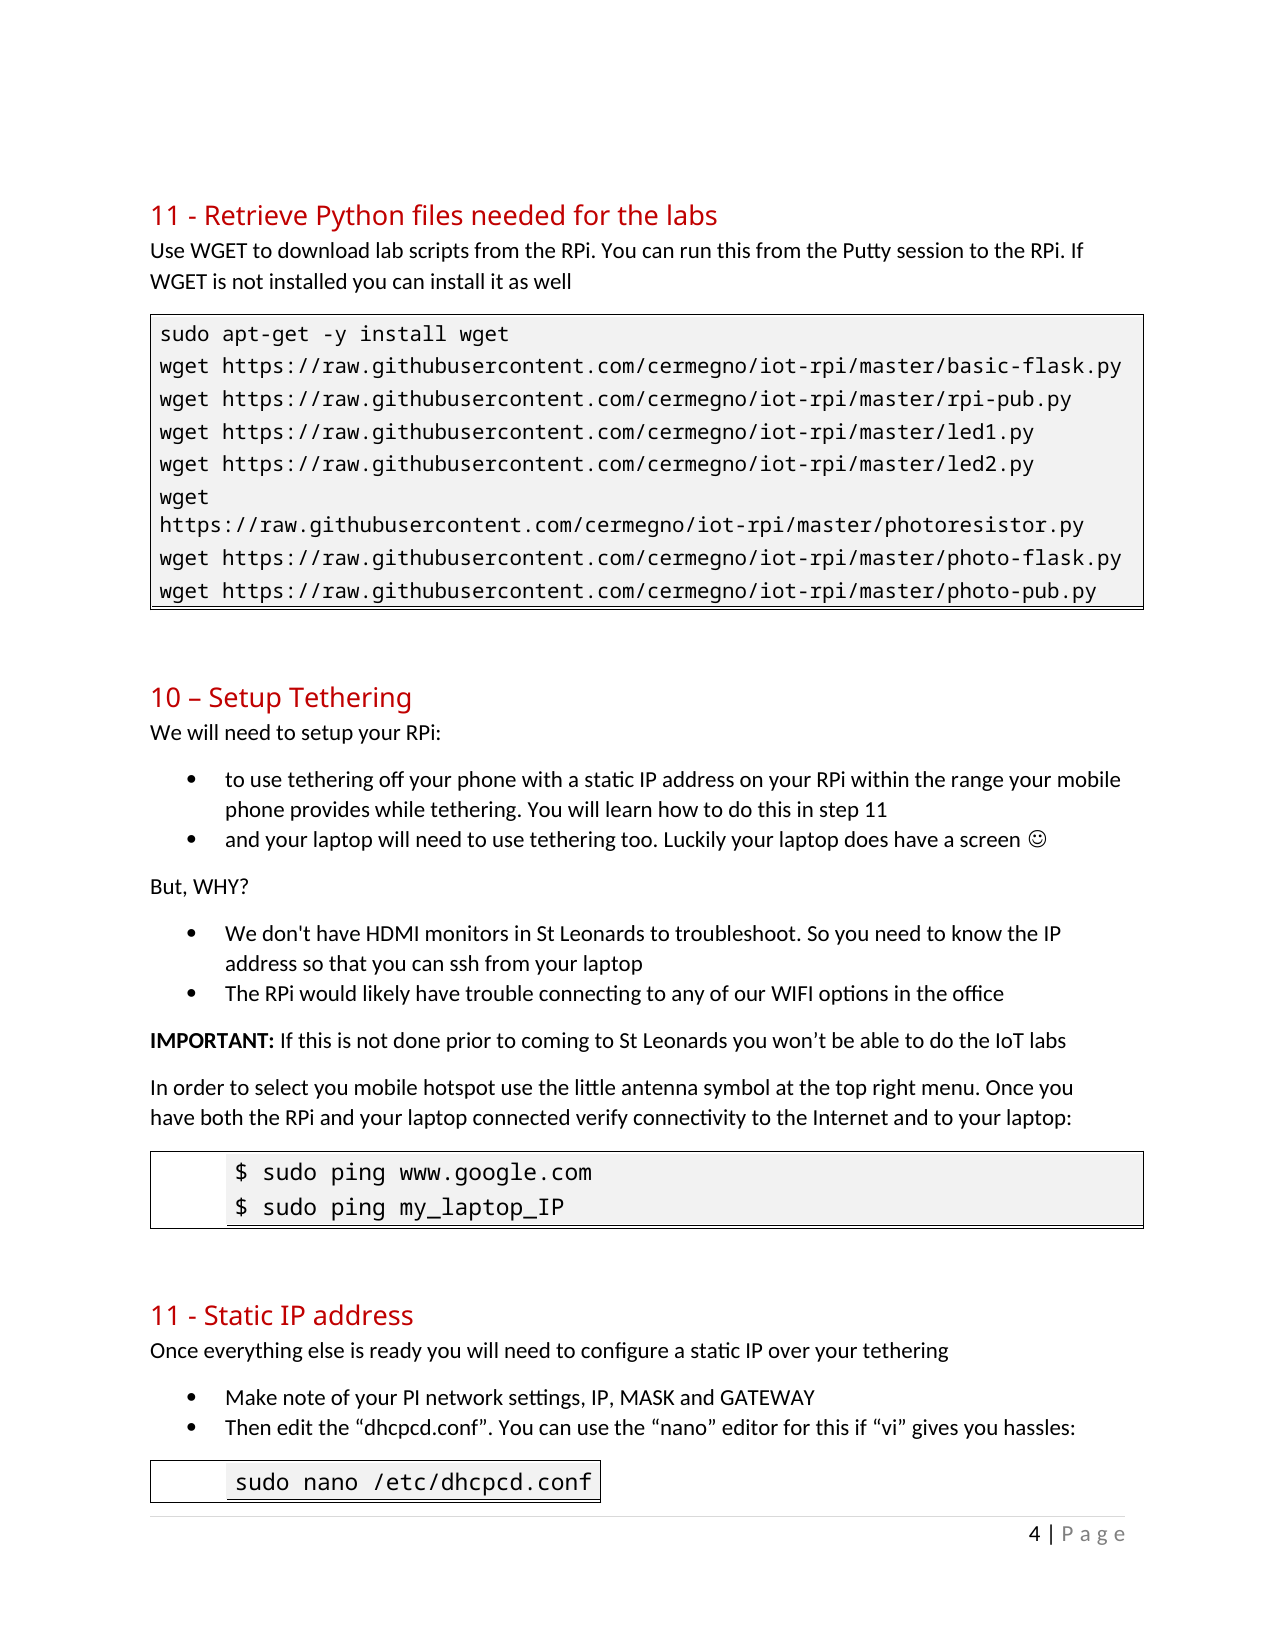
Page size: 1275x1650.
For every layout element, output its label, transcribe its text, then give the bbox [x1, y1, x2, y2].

text wget https://raw.githubusercontent.com/cermegno/iot-rpi/master/rpi-pub.py [151, 382, 1143, 413]
text IMPORTANT: If this is not done prior to coming to St Leonards you won’t be able to do the IoT labs [150, 1026, 1125, 1054]
text wget https://raw.githubusercontent.com/cermegno/iot-rpi/master/photo-pub.py [151, 574, 1143, 606]
list Make note of your PI network settings, IP, MASK and GATEWAY [187, 1383, 1125, 1411]
subtitle 11 - Retrieve Python files needed for the labs [150, 197, 1125, 234]
list The RPi would likely have trouble connecting to any of our WIFI options in the office [187, 979, 1125, 1008]
text We will need to setup your RPi: [150, 718, 1125, 746]
list to use tethering off your phone with a static IP address on your RPi within the range your mobile phone provides while tethering. You will learn how to do this in step 11 [187, 765, 1125, 823]
text In order to select you mobile hotspot use the little antenna symbol at the top right menu. Once you have both the RPi and your laptop connected verify connectivity to the Internet and to your laptop: [150, 1073, 1125, 1132]
text wget https://raw.githubusercontent.com/cermegno/iot-rpi/master/led2.py [151, 447, 1143, 478]
subtitle 11 - Static IP address [150, 1297, 1125, 1333]
text But, WHY? [150, 872, 1125, 900]
text wget https://raw.githubusercontent.com/cermegno/iot-rpi/master/photo-flask.py [151, 541, 1143, 572]
list and your laptop will need to use tethering too. Luckily your laptop does have a screen [187, 825, 1125, 853]
text $ sudo ping www.google.com [226, 1154, 1143, 1187]
list We don't have HDMI monitors in St Leonards to troubleshoot. So you need to know the IP address so that you can ssh from your laptop [187, 919, 1125, 977]
text wget https://raw.githubusercontent.com/cermegno/iot-rpi/master/basic-flask.py [151, 349, 1143, 380]
text $ sudo ping my_laptop_IP [226, 1189, 1143, 1224]
text sudo apt-get -y install wget [151, 317, 1143, 347]
text sudo nano /etc/dhcpcd.conf [226, 1463, 600, 1499]
text wget https://raw.githubusercontent.com/cermegno/iot-rpi/master/photoresistor.py [151, 480, 1143, 539]
list Then edit the “dhcpcd.conf”. You can use the “nano” editor for this if “vi” gives you hassles: [187, 1413, 1125, 1441]
text Once everything else is ready you will need to configure a static IP over your tethering [150, 1336, 1125, 1364]
subtitle 10 – Setup Tethering [150, 678, 1125, 715]
text Use WGET to download lab scripts from the RPi. You can run this from the Putty session to the RPi. If WGET is not installed you can install it as well [150, 237, 1125, 295]
text wget https://raw.githubusercontent.com/cermegno/iot-rpi/master/led1.py [151, 415, 1143, 445]
